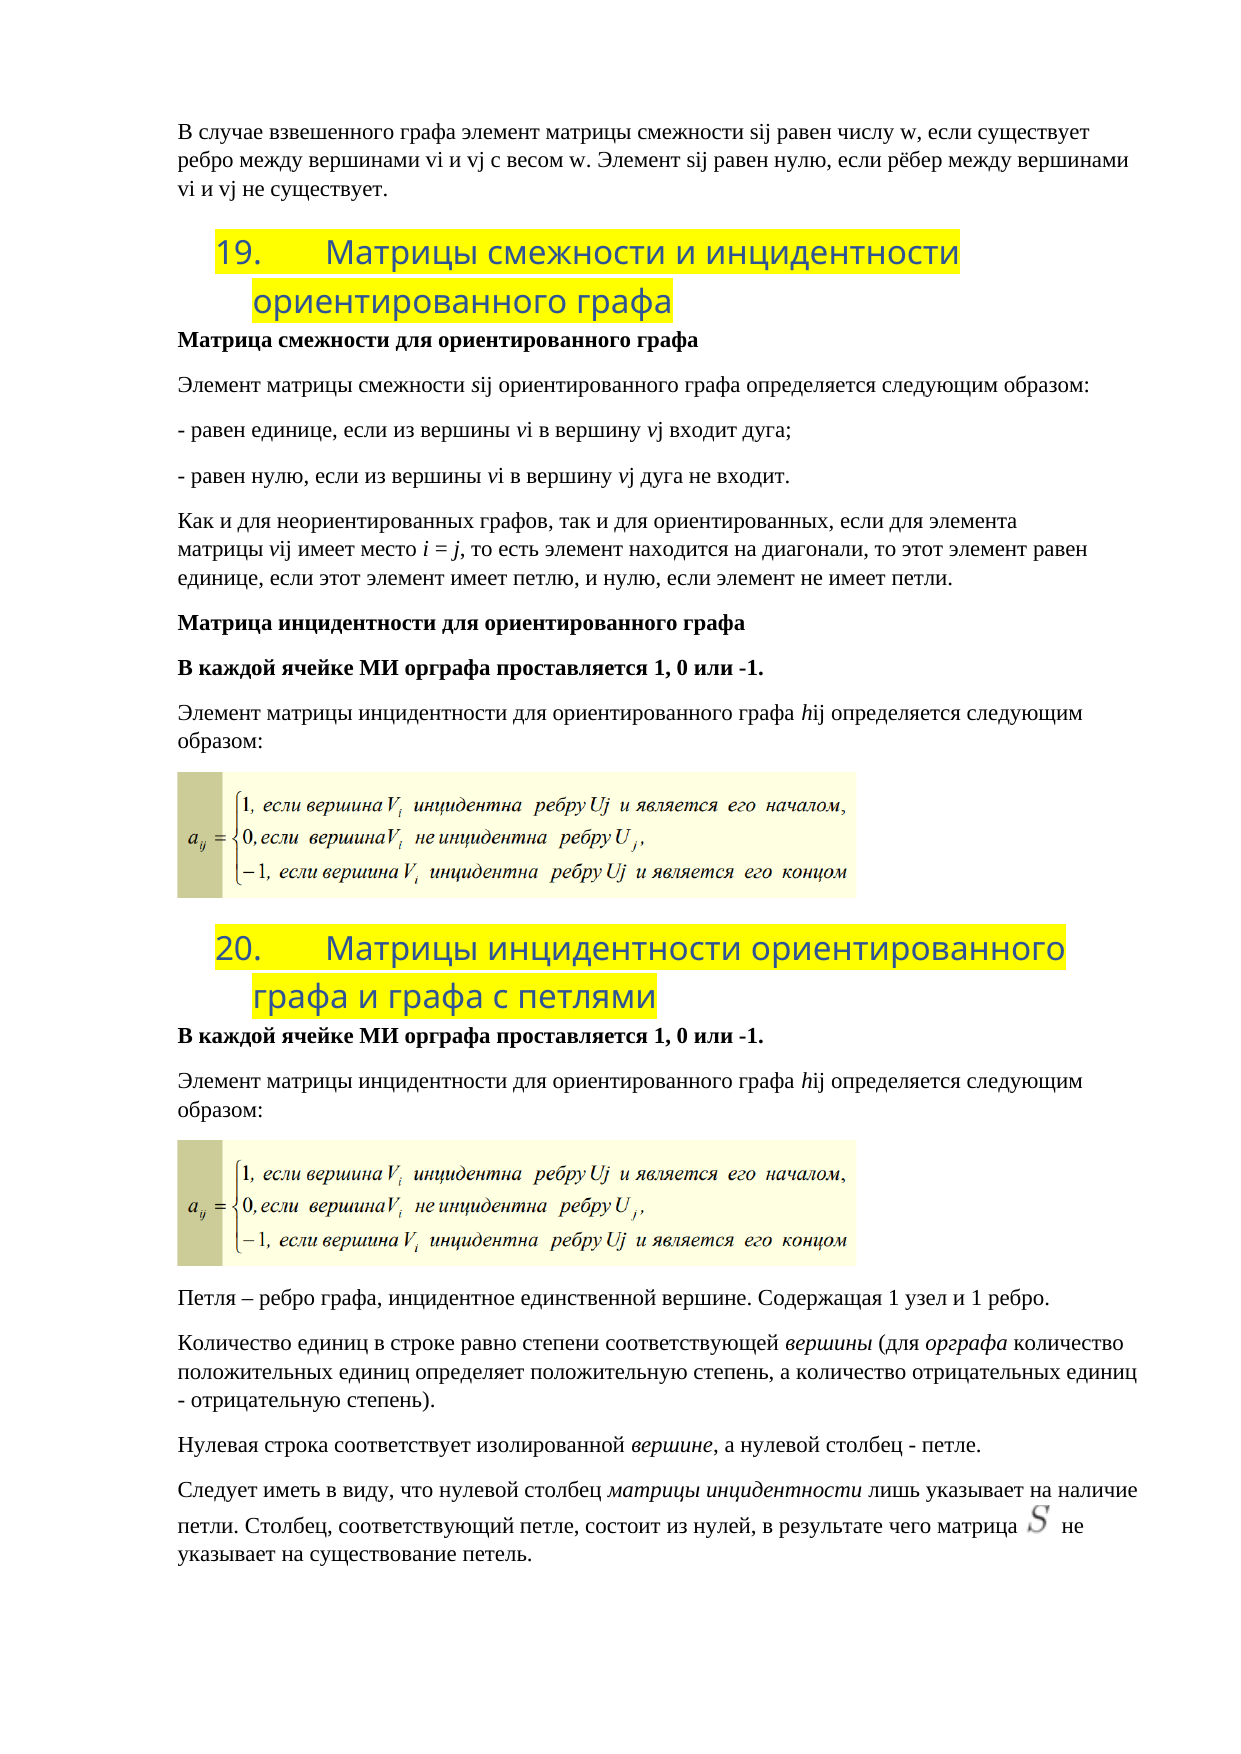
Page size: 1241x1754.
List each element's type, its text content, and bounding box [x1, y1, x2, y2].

text Элемент матрицы инцидентности для ориентированного графа hij определяется следующим образом: [177, 699, 1152, 754]
subtitle Матрицы смежности и инцидентности ориентированного графа [215, 228, 1152, 323]
text Петля – ребро графа, инцидентное единственной вершине. Содержащая 1 узел и 1 ребро. [177, 1284, 1152, 1311]
text - равен нулю, если из вершины vi в вершину vj дуга не входит. [177, 462, 1152, 488]
text Следует иметь в виду, что нулевой столбец матрицы инцидентности лишь указывает на наличие петли. Столбец, соответствующий петле, состоит из нулей, в результате чего матрица не указывает на существование петель. [177, 1476, 1152, 1567]
picture [177, 772, 857, 898]
text Количество единиц в строке равно степени соответствующей вершины (для орграфа количество положительных единиц определяет положительную степень, а количество отрицательных единиц - отрицательную степень). [177, 1329, 1152, 1413]
text Элемент матрицы инцидентности для ориентированного графа hij определяется следующим образом: [177, 1067, 1152, 1122]
text В каждой ячейке МИ орграфа проставляется 1, 0 или -1. [177, 654, 1152, 680]
text Матрица инцидентности для ориентированного графа [177, 609, 1152, 635]
subtitle Матрицы инцидентности ориентированного графа и графа с петлями [215, 924, 1152, 1019]
text В случае взвешенного графа элемент матрицы смежности sij равен числу w, если существует ребро между вершинами vi и vj с весом w. Элемент sij равен нулю, если рёбер между вершинами vi и vj не существует. [177, 118, 1152, 201]
text В каждой ячейке МИ орграфа проставляется 1, 0 или -1. [177, 1022, 1152, 1048]
text Как и для неориентированных графов, так и для ориентированных, если для элемента матрицы vij имеет место i = j, то есть элемент находится на диагонали, то этот элемент равен единице, если этот элемент имеет петлю, и нулю, если элемент не имеет петли. [177, 507, 1152, 590]
picture [1024, 1505, 1056, 1534]
text Матрица смежности для ориентированного графа [177, 326, 1152, 353]
text Нулевая строка соответствует изолированной вершине, а нулевой столбец - петле. [177, 1431, 1152, 1458]
picture [177, 1140, 857, 1266]
text - равен единице, если из вершины vi в вершину vj входит дуга; [177, 417, 1152, 443]
text Элемент матрицы смежности sij ориентированного графа определяется следующим образом: [177, 371, 1152, 398]
